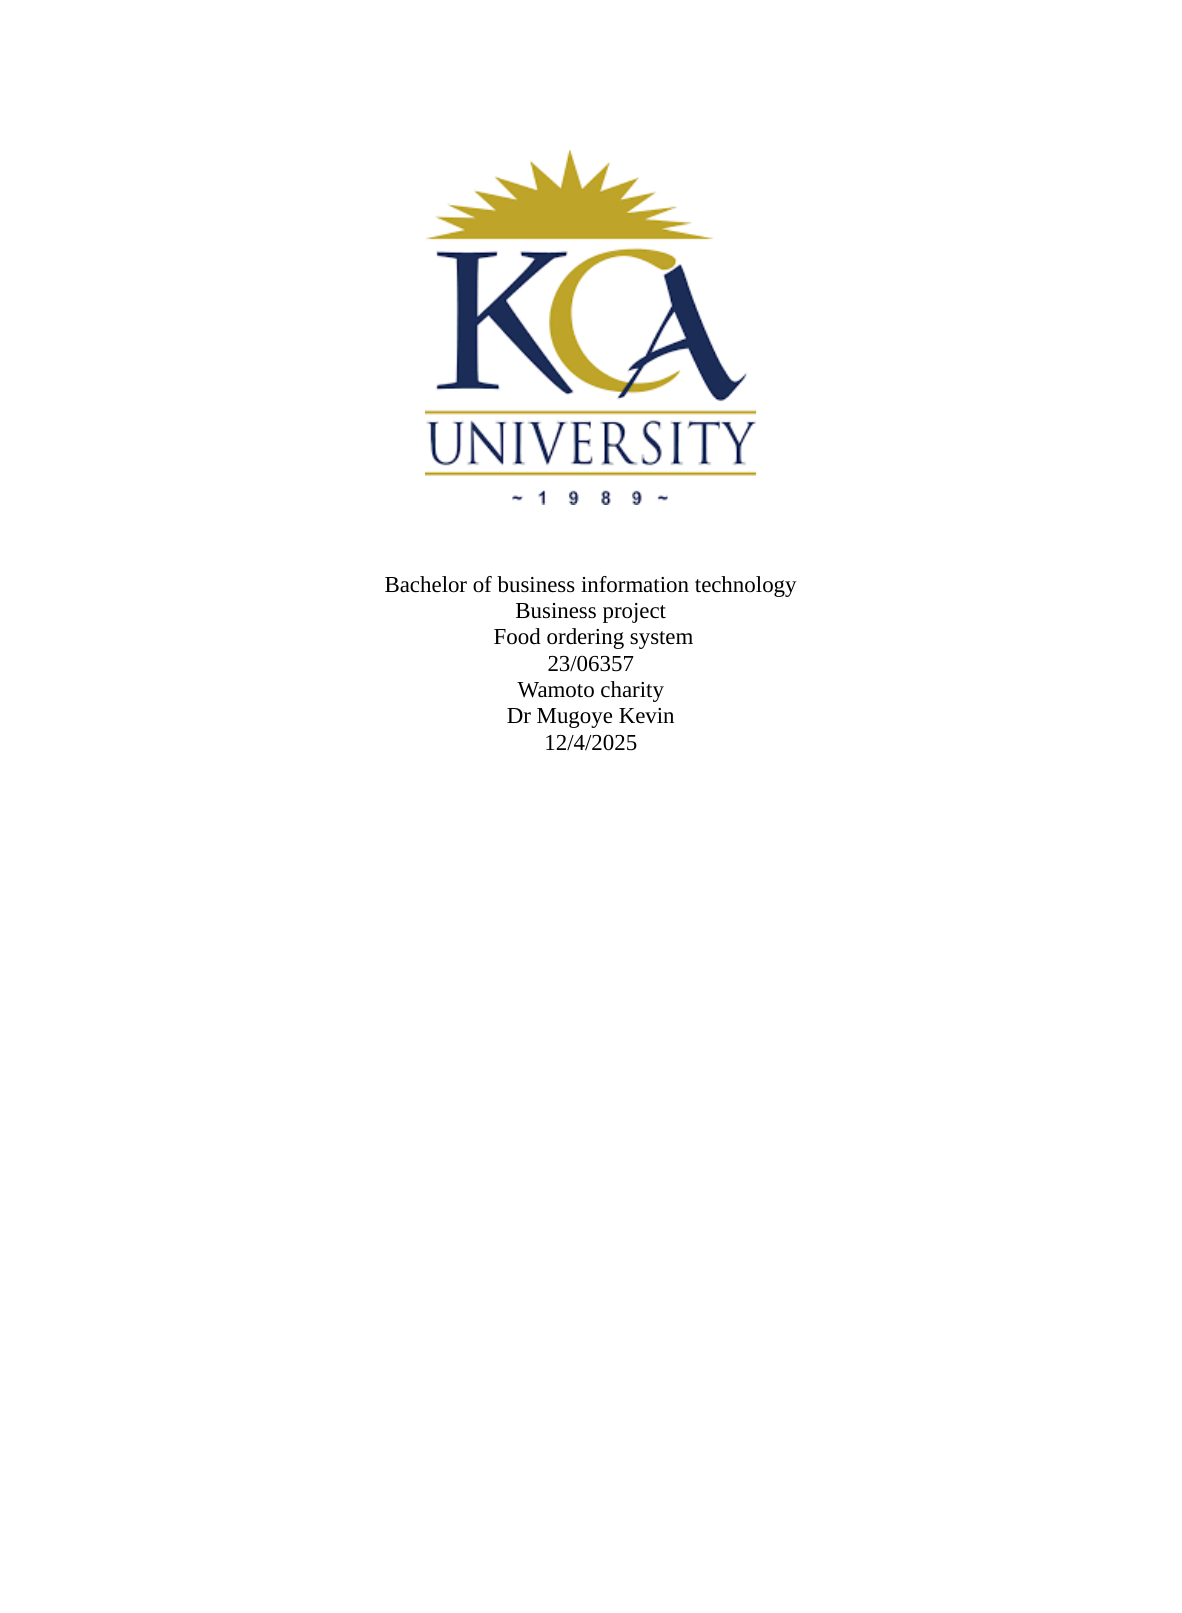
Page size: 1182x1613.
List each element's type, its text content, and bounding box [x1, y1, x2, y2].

text Wamoto charity [150, 676, 1031, 702]
text Food ordering system [150, 623, 1031, 650]
text Business project [150, 597, 1031, 623]
text 23/06357 [150, 650, 1031, 676]
text Bachelor of business information technology [150, 571, 1031, 597]
text 12/4/2025 [150, 729, 1031, 755]
picture [425, 150, 757, 505]
text Dr Mugoye Kevin [150, 702, 1031, 729]
